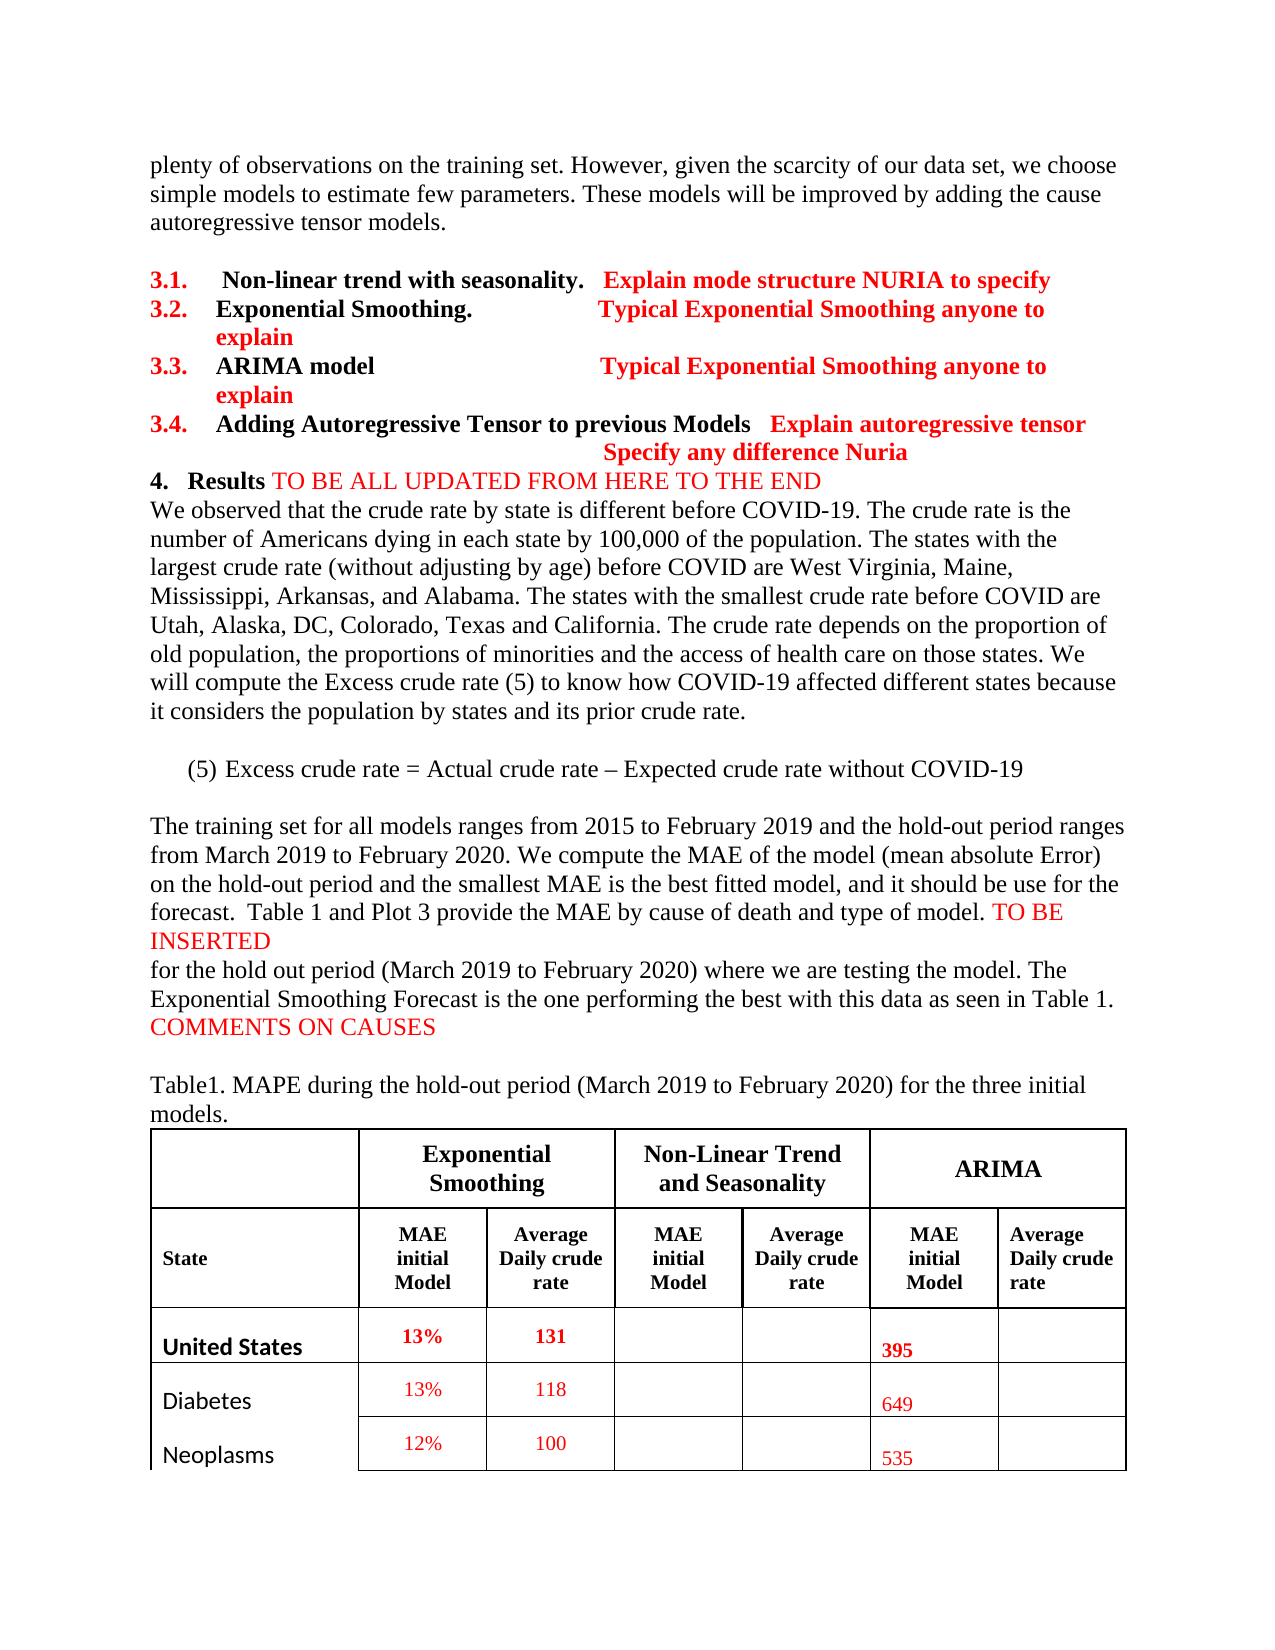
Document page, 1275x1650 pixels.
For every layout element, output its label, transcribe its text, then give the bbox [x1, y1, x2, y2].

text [150, 150, 1125, 236]
list Exponential Smoothing. Typical Exponential Smoothing anyone to explain [150, 294, 1125, 351]
table_cell 100 [487, 1417, 614, 1470]
table_cell [743, 1308, 870, 1362]
table_cell [999, 1417, 1125, 1470]
table_cell 12% [359, 1417, 486, 1470]
table_cell [999, 1363, 1125, 1416]
table_cell Diabetes [152, 1363, 358, 1416]
table_header [152, 1130, 358, 1207]
table_header ARIMA [871, 1130, 1125, 1207]
list Excess crude rate = Actual crude rate – Expected crude rate without COVID-19 [187, 754, 1125, 782]
list Specify any difference Nuria [216, 437, 1125, 466]
table_cell State [152, 1209, 358, 1307]
table_cell Neoplasms [152, 1416, 358, 1470]
table_cell Average Daily crude rate [488, 1209, 614, 1307]
table_cell 649 [871, 1363, 998, 1416]
text The training set for all models ranges from 2015 to February 2019 and the hold-out period ranges from March 2019 to February 2020. We compute the MAE of the model (mean absolute Error) on the hold-out period and the smallest MAE is the best fitted model, and it should be use for the forecast. Table 1 and Plot 3 provide the MAE by cause of death and type of model. TO BE INSERTED [150, 811, 1125, 955]
list Adding Autoregressive Tensor to previous Models Explain autoregressive tensor [150, 409, 1125, 437]
table_cell 131 [487, 1308, 614, 1362]
table_cell 118 [487, 1363, 614, 1416]
table_cell United States [152, 1308, 358, 1362]
table_cell Average Daily crude rate [744, 1209, 869, 1307]
list Non-linear trend with seasonality. Explain mode structure NURIA to specify [150, 265, 1125, 294]
list ARIMA model Typical Exponential Smoothing anyone to explain [150, 351, 1125, 409]
text Table1. MAPE during the hold-out period (March 2019 to February 2020) for the three initial models. [150, 1070, 1125, 1127]
table_cell 13% [359, 1363, 486, 1416]
table_cell MAE initial Model [871, 1209, 997, 1307]
text for the hold out period (March 2019 to February 2020) where we are testing the model. The Exponential Smoothing Forecast is the one performing the best with this data as seen in Table 1. COMMENTS ON CAUSES [150, 955, 1125, 1041]
table_cell MAE initial Model [360, 1209, 486, 1307]
table_cell [615, 1417, 742, 1470]
table_cell 395 [871, 1309, 998, 1362]
table_cell [743, 1363, 870, 1416]
table_cell [743, 1417, 870, 1470]
table_cell 13% [359, 1308, 486, 1362]
table_cell [615, 1363, 742, 1416]
table_cell Average Daily crude rate [999, 1209, 1125, 1307]
table_header Exponential Smoothing [360, 1130, 614, 1207]
table_cell 535 [871, 1417, 998, 1470]
table_cell [999, 1309, 1125, 1362]
table_header Non-Linear Trend and Seasonality [616, 1130, 869, 1207]
table_cell MAE initial Model [616, 1209, 741, 1307]
text We observed that the crude rate by state is different before COVID-19. The crude rate is the number of Americans dying in each state by 100,000 of the population. The states with the largest crude rate (without adjusting by age) before COVID are West Virginia, Maine, Mississippi, Arkansas, and Alabama. The states with the smallest crude rate before COVID are Utah, Alaska, DC, Colorado, Texas and California. The crude rate depends on the proportion of old population, the proportions of minorities and the access of health care on those states. We will compute the Excess crude rate (5) to know how COVID-19 affected different states because it considers the population by states and its prior crude rate. [150, 495, 1125, 725]
table_cell [615, 1308, 742, 1362]
list Results TO BE ALL UPDATED FROM HERE TO THE END [150, 466, 1125, 495]
